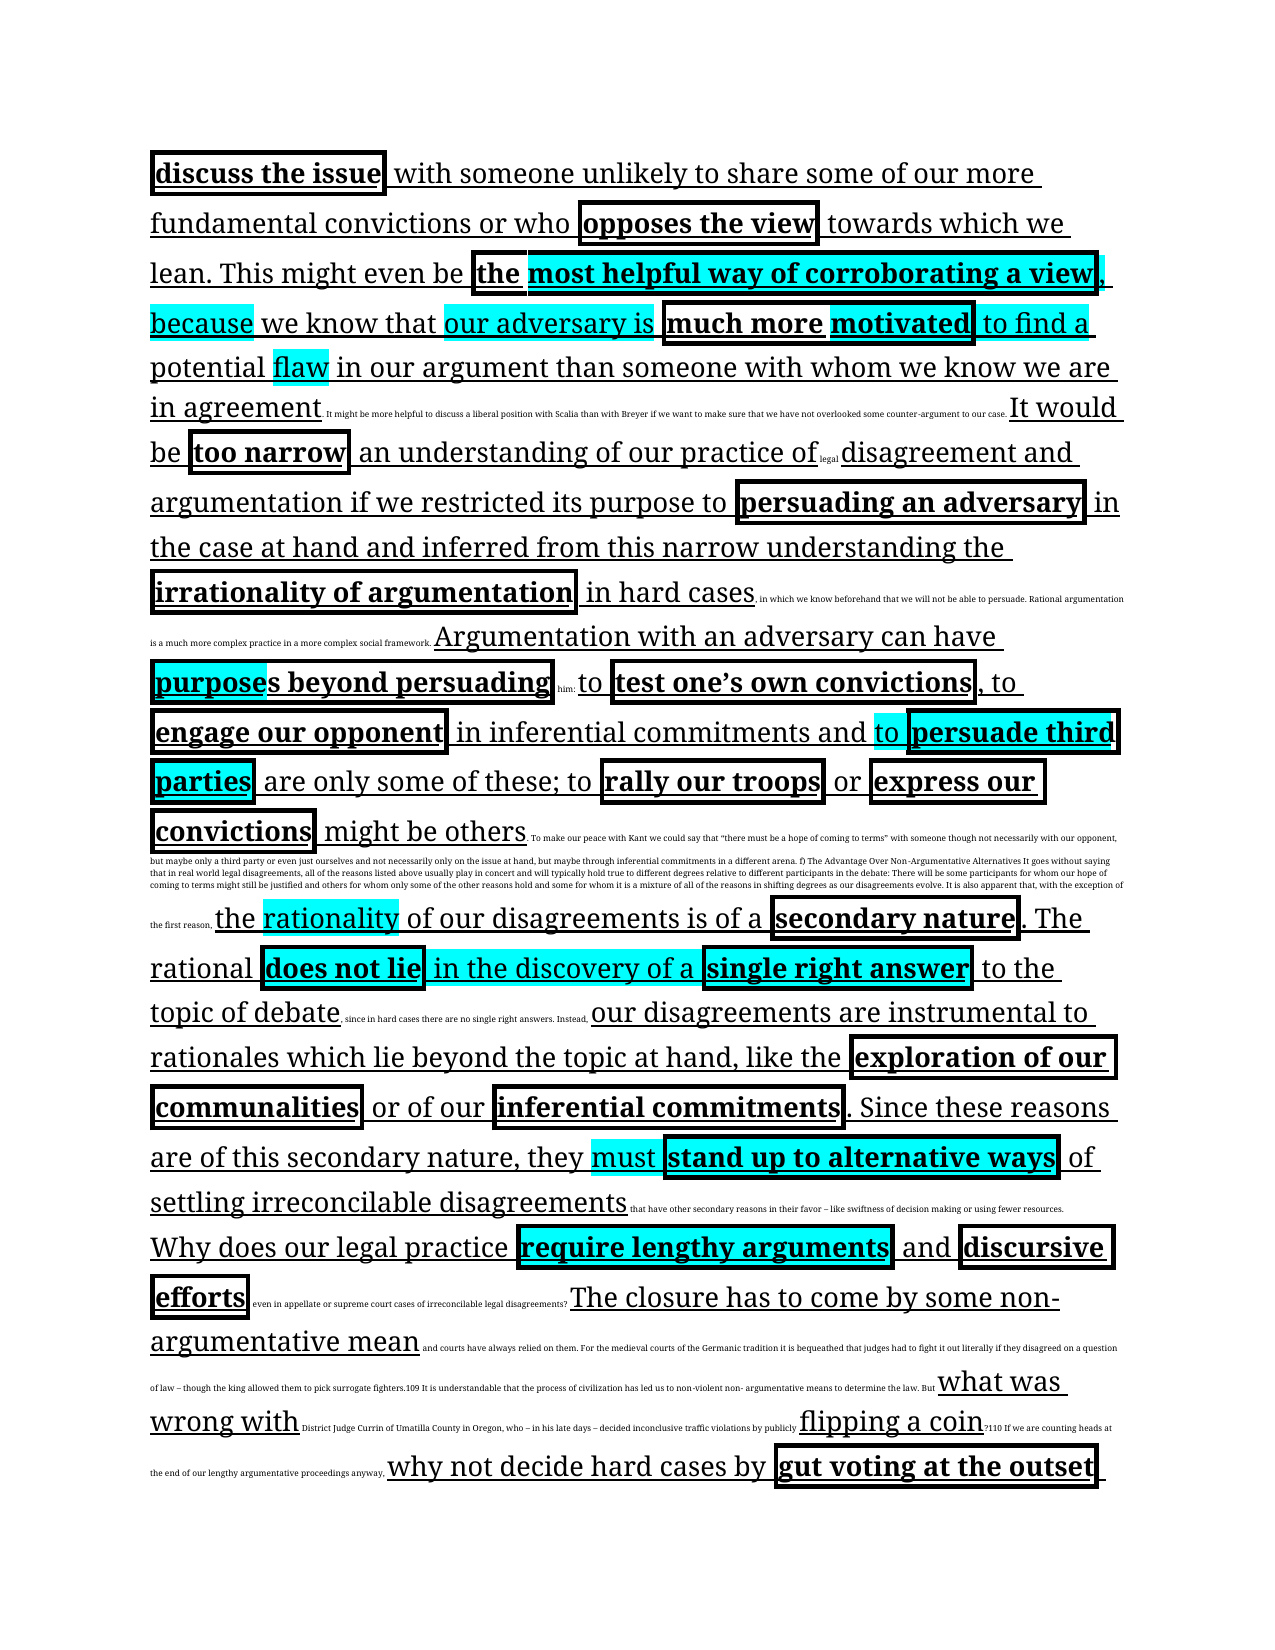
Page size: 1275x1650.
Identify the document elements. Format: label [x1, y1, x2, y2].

text [150, 150, 1125, 1489]
